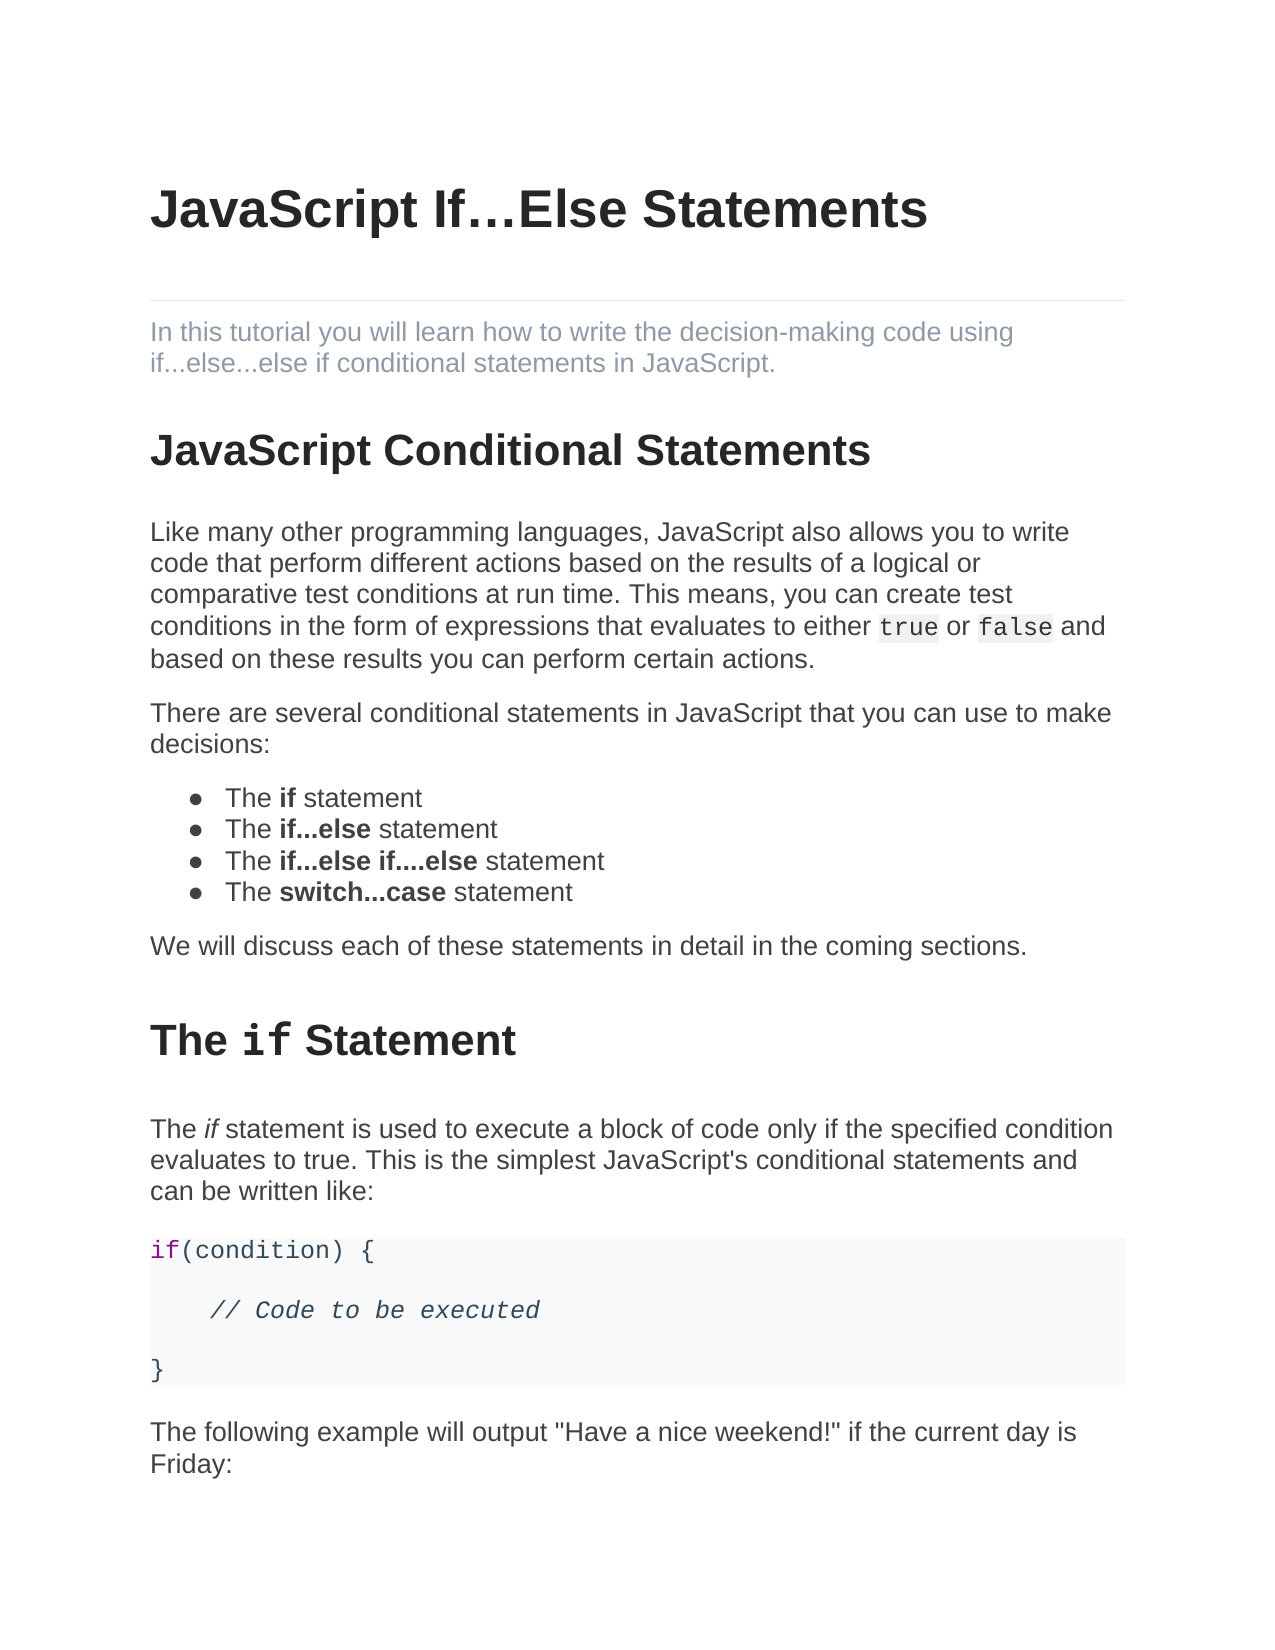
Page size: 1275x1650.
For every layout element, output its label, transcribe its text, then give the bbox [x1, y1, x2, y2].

subtitle The if Statement [150, 1009, 1125, 1067]
list The if...else statement [187, 813, 1125, 845]
subtitle JavaScript If…Else Statements [150, 177, 1125, 238]
text // Code to be executed [150, 1297, 1125, 1326]
text Like many other programming languages, JavaScript also allows you to write code that perform different actions based on the results of a logical or comparative test conditions at run time. This means, you can create test conditions in the form of expressions that evaluates to either true or false and based on these results you can perform certain actions. [150, 516, 1125, 674]
text We will discuss each of these statements in detail in the coming sections. [150, 930, 1125, 961]
list The if statement [187, 782, 1125, 813]
text The if statement is used to execute a block of code only if the specified condition evaluates to true. This is the simplest JavaScript's conditional statements and can be written like: [150, 1113, 1125, 1206]
text The following example will output "Have a nice weekend!" if the current day is Friday: [150, 1416, 1125, 1479]
subtitle JavaScript Conditional Statements [150, 424, 1125, 474]
list The switch...case statement [187, 876, 1125, 907]
text There are several conditional statements in JavaScript that you can use to make decisions: [150, 697, 1125, 759]
list The if...else if....else statement [187, 845, 1125, 876]
text if(condition) { [150, 1238, 1125, 1266]
text In this tutorial you will learn how to write the decision-making code using if...else...else if conditional statements in JavaScript. [150, 301, 1125, 393]
text } [150, 1357, 1125, 1385]
